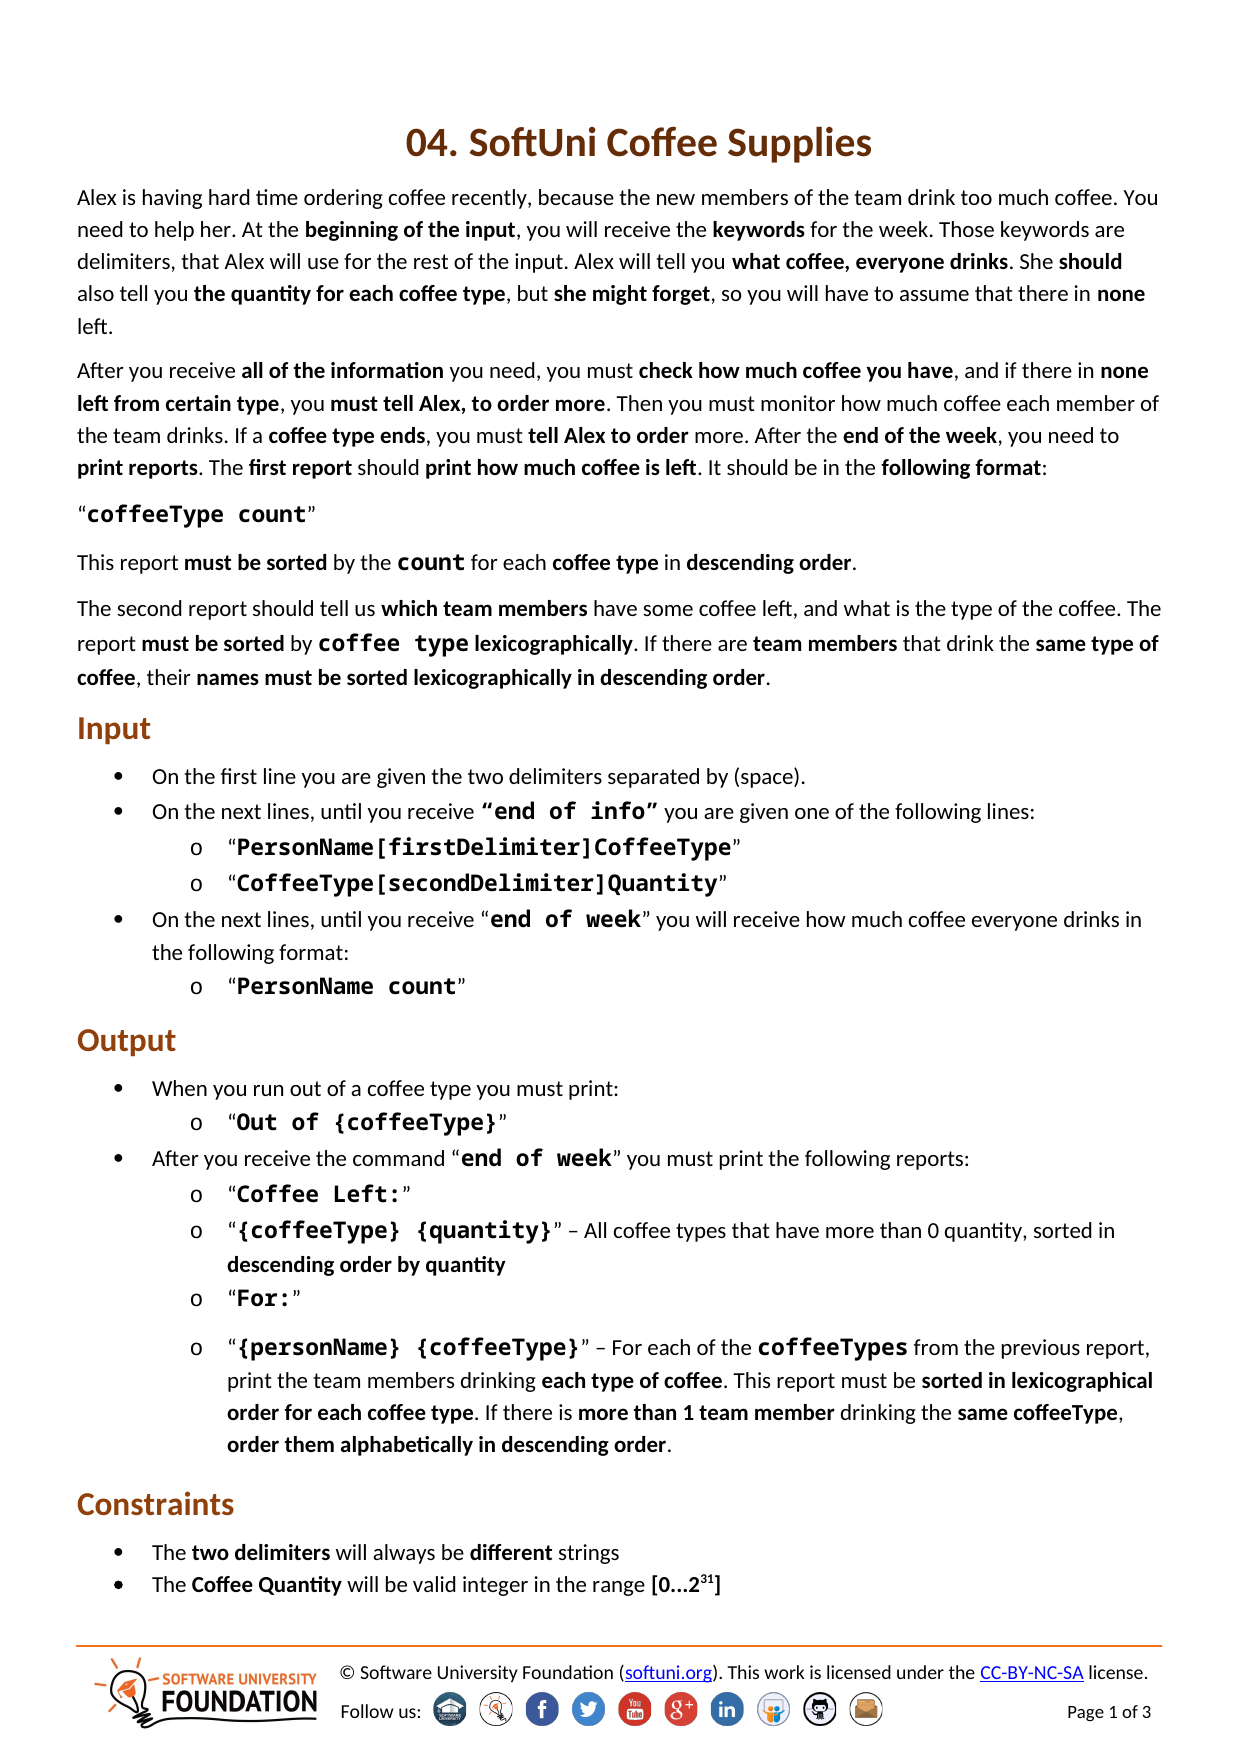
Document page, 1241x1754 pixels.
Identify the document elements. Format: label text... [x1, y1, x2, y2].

picture [433, 1692, 467, 1726]
list “Out of {coffeeType}” [189, 1106, 1163, 1137]
subtitle Output [77, 1019, 1163, 1059]
subtitle Constraints [77, 1483, 1163, 1524]
list “CoffeeType[secondDelimiter]Quantity” [189, 867, 1163, 898]
list “PersonName[firstDelimiter]CoffeeType” [189, 831, 1163, 862]
subtitle SoftUni Coffee Supplies [114, 116, 1163, 167]
text “coffeeType count” [77, 498, 1163, 529]
picture [664, 1692, 698, 1726]
list “Coffee Left:” [189, 1178, 1163, 1209]
picture [572, 1692, 605, 1726]
picture [710, 1692, 744, 1726]
list The two delimiters will always be different strings [114, 1538, 1163, 1566]
list When you run out of a coffee type you must print: [114, 1074, 1163, 1102]
list The Coffee Quantity will be valid integer in the range [0...231] [114, 1571, 1163, 1599]
list After you receive the command “end of week” you must print the following reports: [114, 1142, 1163, 1173]
picture [479, 1692, 513, 1726]
list On the next lines, until you receive “end of week” you will receive how much coffee everyone drinks in the following format: [114, 903, 1163, 966]
picture [618, 1692, 652, 1726]
text The second report should tell us which team members have some coffee left, and what is the type of the coffee. The report must be sorted by coffee type lexicographically. If there are team members that drink the same type of coffee, their names must be sorted lexicographically in descending order. [77, 594, 1163, 691]
text Alex is having hard time ordering coffee recently, because the new members of the team drink too much coffee. You need to help her. At the beginning of the input, you will receive the keywords for the week. Those keywords are delimiters, that Alex will use for the rest of the input. Alex will tell you what coffee, everyone drinks. She should also tell you the quantity for each coffee type, but she might forget, so you will have to assume that there in none left. [77, 183, 1163, 340]
subtitle Input [77, 707, 1163, 748]
list “{personName} {coffeeType}” – For each of the coffeeTypes from the previous report, print the team members drinking each type of coffee. This report must be sorted in lexicographical order for each coffee type. If there is more than 1 team member drinking the same coffeeType, order them alphabetically in descending order. [189, 1330, 1163, 1458]
list On the first line you are given the two delimiters separated by (space). [114, 762, 1163, 791]
picture [93, 1656, 317, 1729]
list “For:” [189, 1282, 1163, 1313]
picture [525, 1692, 559, 1726]
text After you receive all of the information you need, you must check how much coffee you have, and if there in none left from certain type, you must tell Alex, to order more. Then you must monitor how much coffee each member of the team drinks. If a coffee type ends, you must tell Alex to order more. After the end of the week, you need to print reports. The first report should print how much coffee is left. It should be in the following format: [77, 356, 1163, 481]
list On the next lines, until you receive “end of info” you are given one of the following lines: [114, 795, 1163, 826]
picture [757, 1692, 790, 1726]
text This report must be sorted by the count for each coffee type in descending order. [77, 546, 1163, 577]
picture [849, 1692, 883, 1726]
picture [803, 1692, 837, 1726]
list “{coffeeType} {quantity}” – All coffee types that have more than 0 quantity, sorted in descending order by quantity [189, 1214, 1163, 1278]
list “PersonName count” [189, 970, 1163, 1002]
